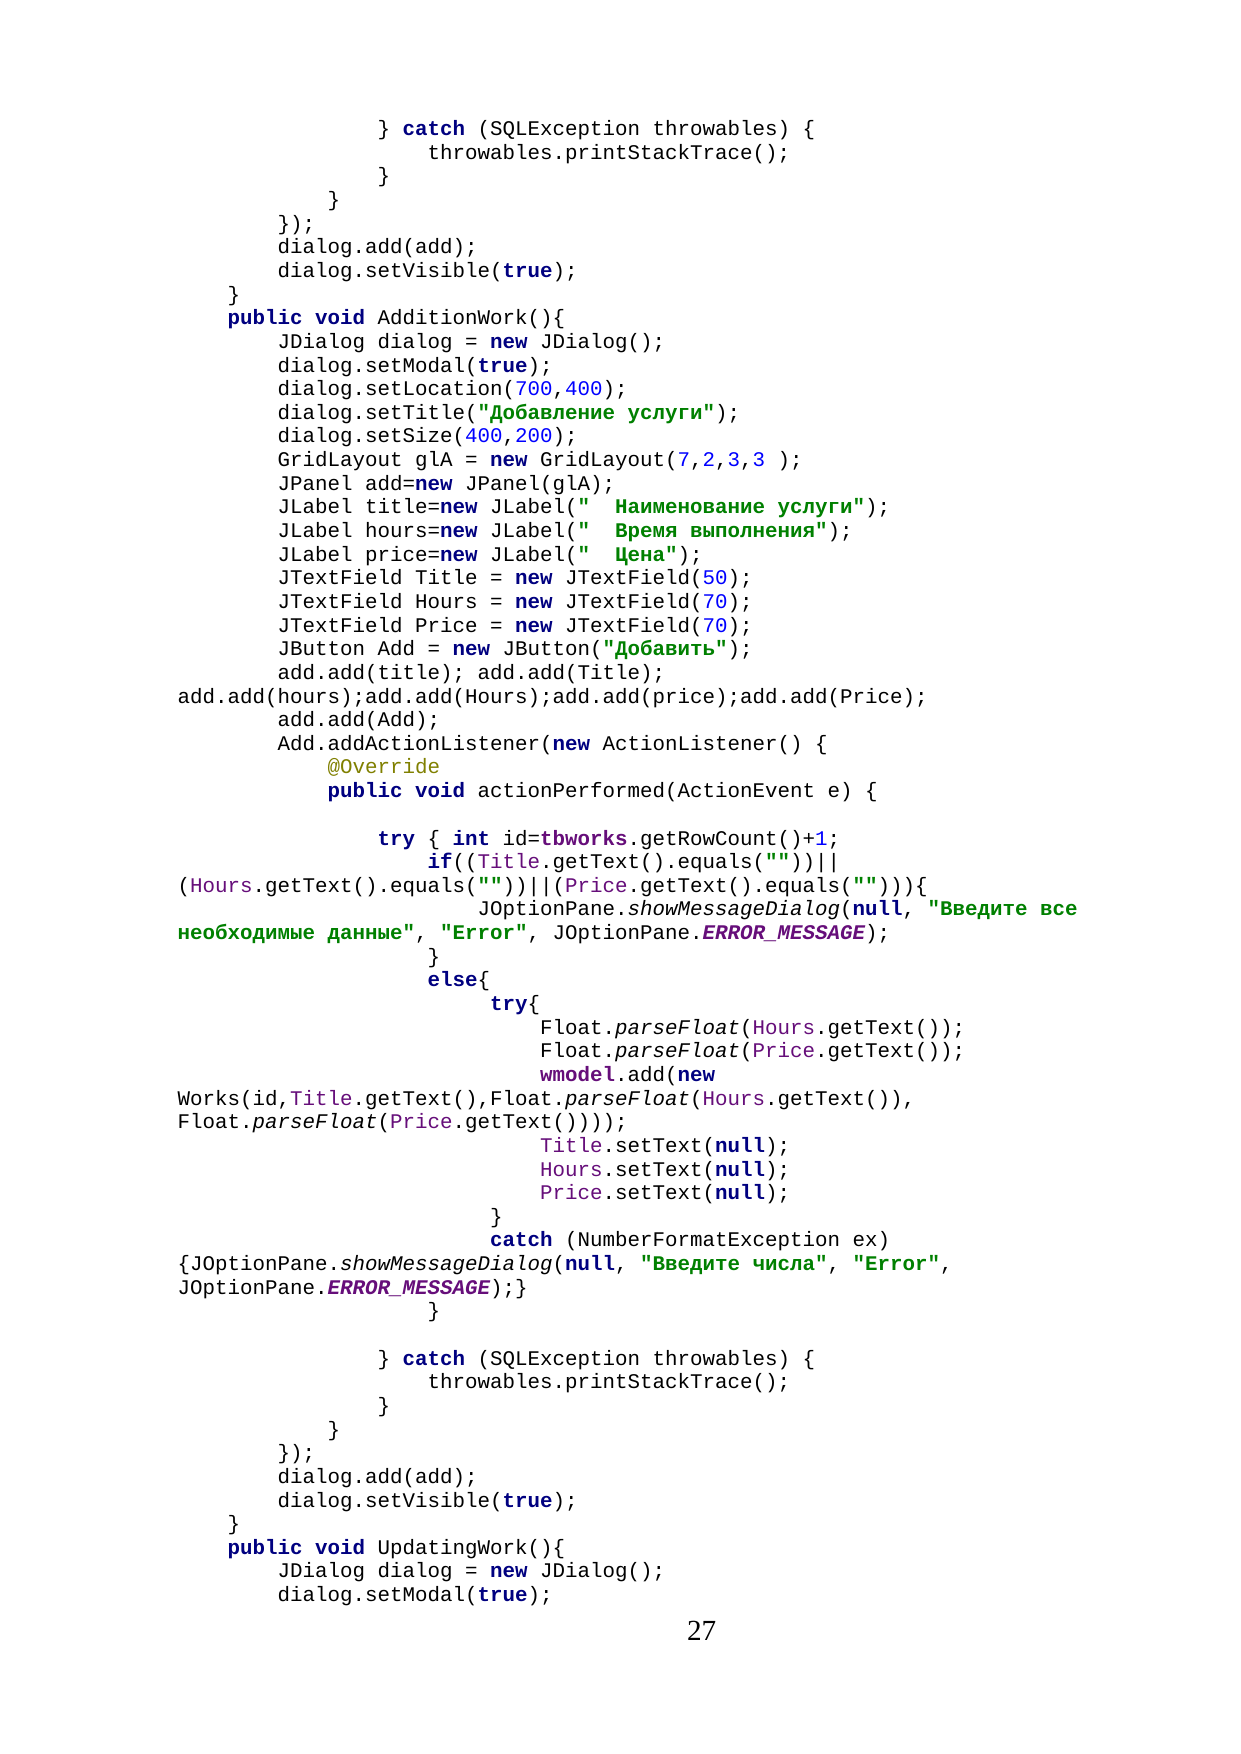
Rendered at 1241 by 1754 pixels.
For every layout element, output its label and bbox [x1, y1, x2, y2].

text [177, 118, 1152, 1608]
